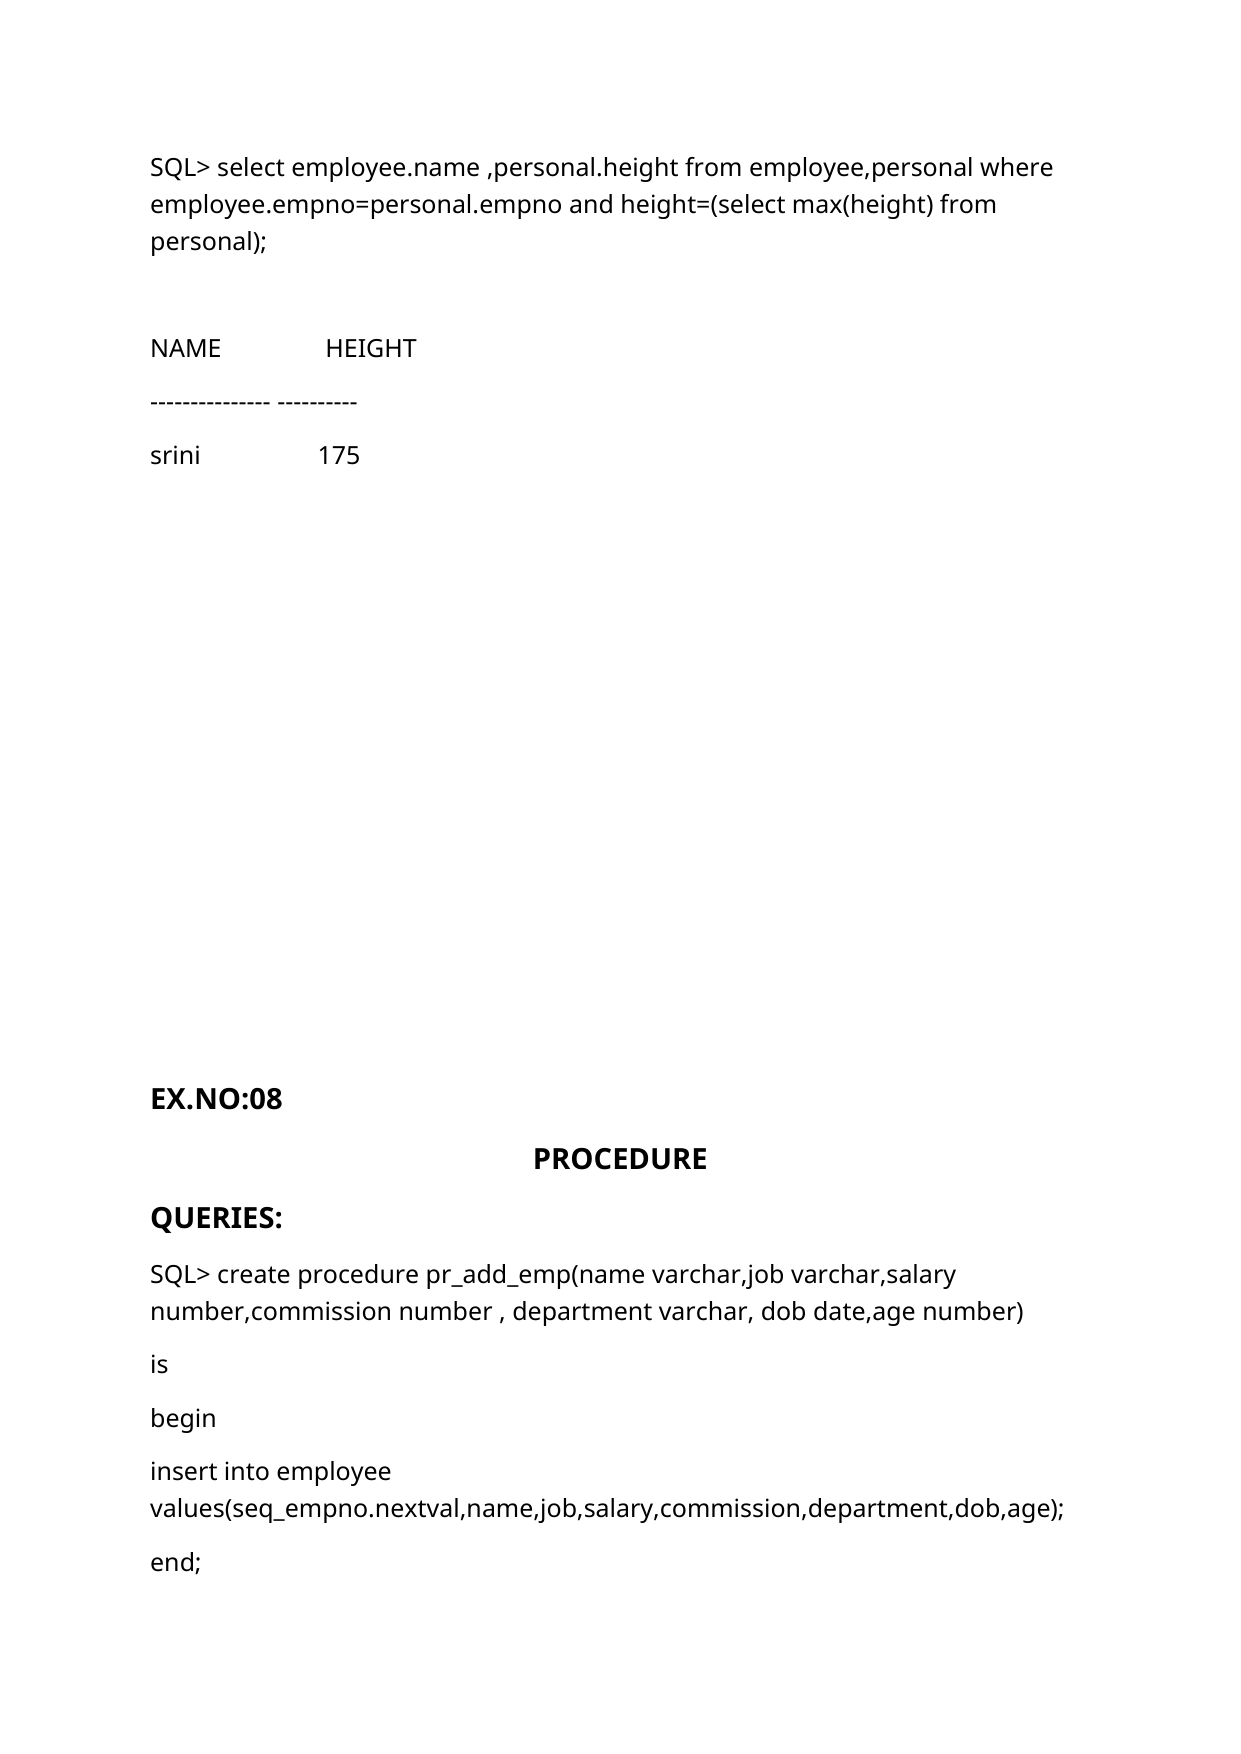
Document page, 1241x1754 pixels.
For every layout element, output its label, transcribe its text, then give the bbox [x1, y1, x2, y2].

text is [150, 1347, 1090, 1381]
text begin [150, 1401, 1090, 1435]
text srini 175 [150, 437, 1090, 471]
text SQL> select employee.name ,personal.height from employee,personal where employee.empno=personal.empno and height=(select max(height) from personal); [150, 150, 1090, 258]
text end; [150, 1544, 1090, 1578]
text EX.NO:08 [150, 1078, 1090, 1118]
text --------------- ---------- [150, 384, 1090, 418]
text PROCEDURE [150, 1138, 1090, 1178]
text SQL> create procedure pr_add_emp(name varchar,job varchar,salary number,commission number , department varchar, dob date,age number) [150, 1257, 1090, 1328]
text insert into employee values(seq_empno.nextval,name,job,salary,commission,department,dob,age); [150, 1454, 1090, 1525]
text QUERIES: [150, 1197, 1090, 1237]
text NAME HEIGHT [150, 330, 1090, 364]
